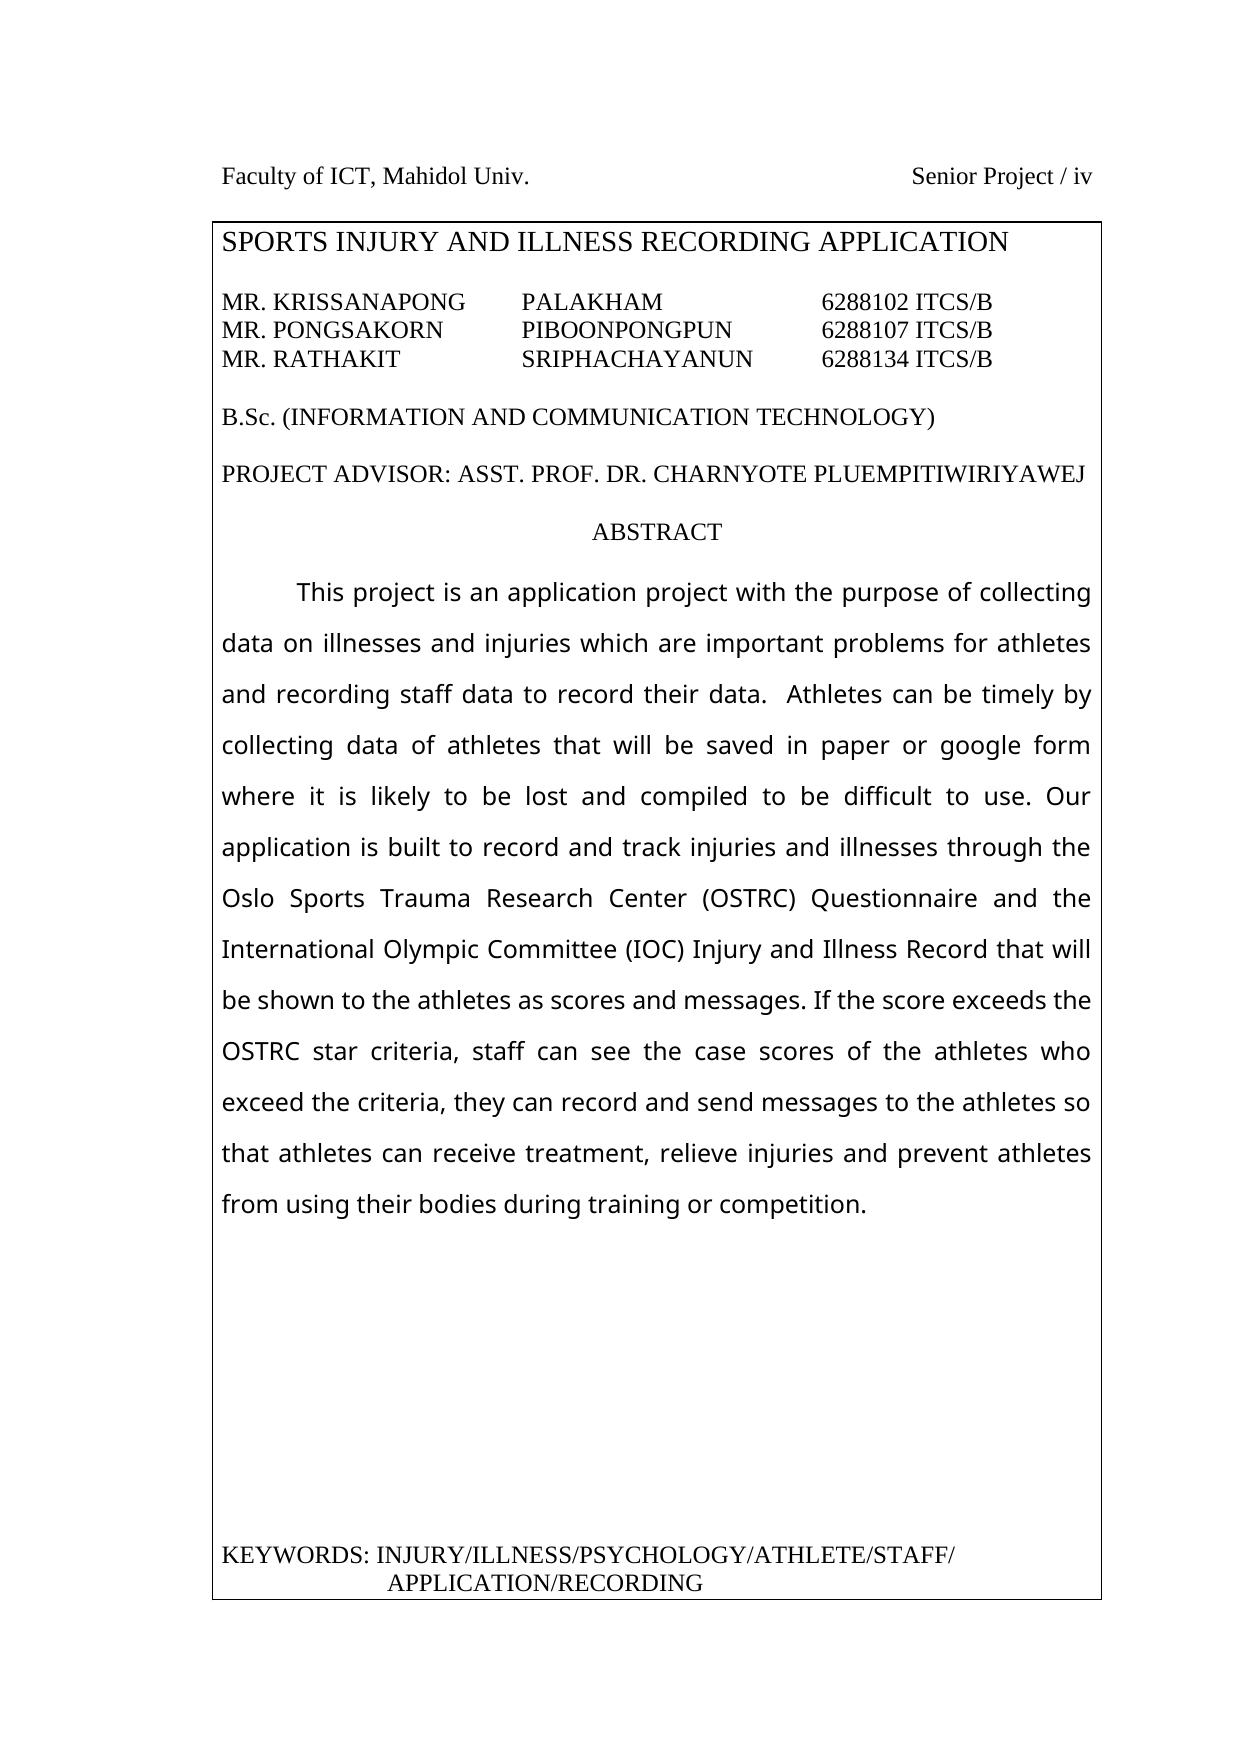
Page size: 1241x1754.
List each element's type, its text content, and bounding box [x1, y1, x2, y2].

text application/recording [213, 1565, 1101, 1599]
text Mr. Krissanapong Palakham 6288102 ITCS/B [221, 287, 1092, 316]
text Sports injury and illness recording application [213, 223, 1101, 258]
text Mr. Pongsakorn Piboonpongpun 6288107 ITCS/B [221, 316, 1092, 344]
text This project is an application project with the purpose of collecting data on illnesses and injuries which are important problems for athletes and recording staff data to record their data. Athletes can be timely by collecting data of athletes that will be saved in paper or google form where it is likely to be lost and compiled to be difficult to use. Our application is built to record and track injuries and illnesses through the Oslo Sports Trauma Research Center (OSTRC) Questionnaire and the International Olympic Committee (IOC) Injury and Illness Record that will be shown to the athletes as scores and messages. If the score exceeds the OSTRC star criteria, staff can see the case scores of the athletes who exceed the criteria, they can record and send messages to the athletes so that athletes can receive treatment, relieve injuries and prevent athletes from using their bodies during training or competition. [221, 574, 1092, 1221]
text B.Sc. (INFORMATION AND COMMUNICATION TECHNOLOGY) [221, 402, 1092, 431]
text PROJECT ADVISOR: asst. prof. dr. charnyote pluempitiwiriyawej [221, 459, 1092, 488]
title ABSTRACT [221, 517, 1092, 546]
text mr. rathakit sriphachayanun 6288134 ITCS/B [221, 344, 1092, 373]
text KEYWORDS: injury/illness/psychology/athlete/staff/ [221, 1540, 1092, 1565]
